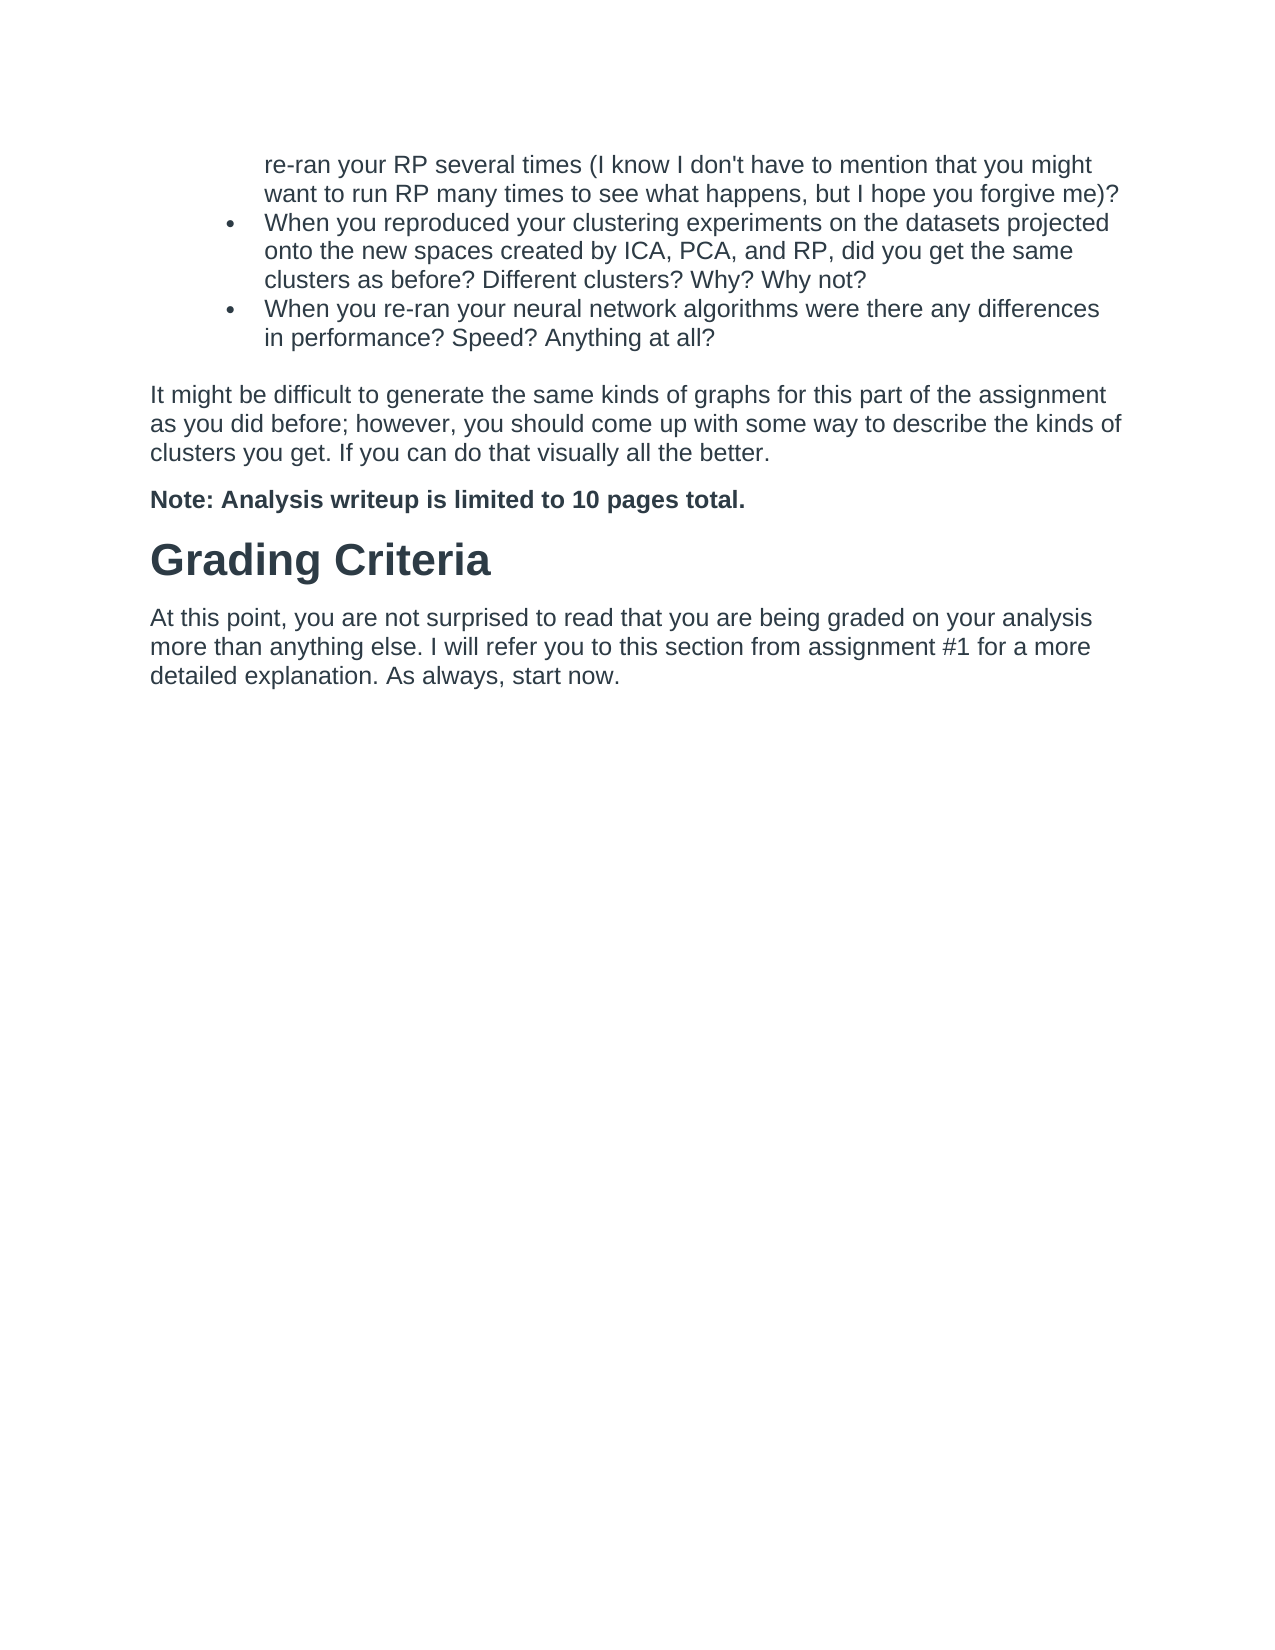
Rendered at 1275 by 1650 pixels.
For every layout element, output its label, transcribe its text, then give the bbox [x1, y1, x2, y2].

list When you reproduced your clustering experiments on the datasets projected onto the new spaces created by ICA, PCA, and RP, did you get the same clusters as before? Different clusters? Why? Why not? [227, 207, 1125, 294]
text It might be difficult to generate the same kinds of graphs for this part of the assignment as you did before; however, you should come up with some way to describe the kinds of clusters you get. If you can do that visually all the better. [150, 380, 1125, 467]
text At this point, you are not surprised to read that you are being graded on your analysis more than anything else. I will refer you to this section from assignment #1 for a more detailed explanation. As always, start now. [150, 603, 1125, 689]
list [227, 150, 1125, 207]
text Grading Criteria [150, 533, 1125, 584]
list When you re-ran your neural network algorithms were there any differences in performance? Speed? Anything at all? [227, 294, 1125, 351]
text Note: Analysis writeup is limited to 10 pages total. [150, 485, 1125, 514]
